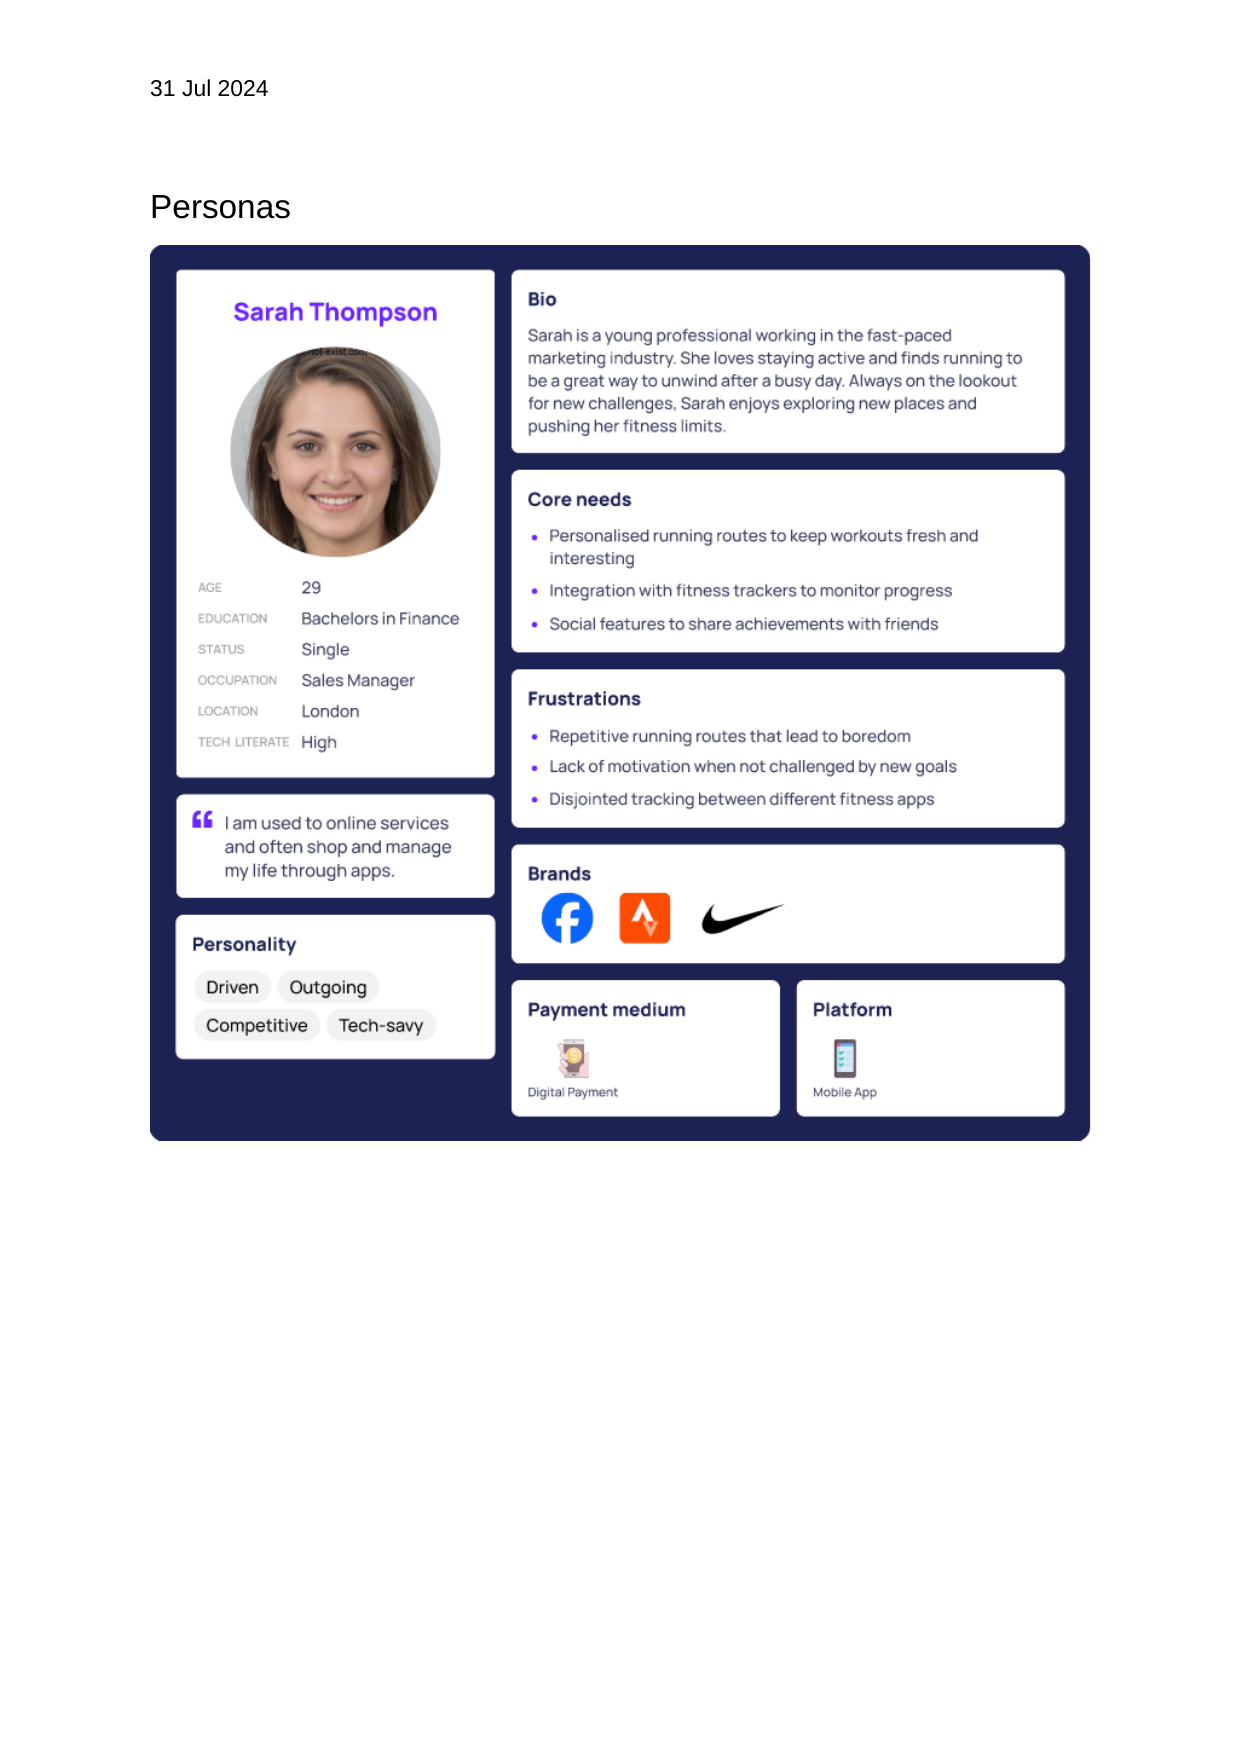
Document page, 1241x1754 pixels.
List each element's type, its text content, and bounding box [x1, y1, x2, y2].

subtitle Personas [150, 187, 1090, 245]
picture [150, 245, 1091, 1141]
